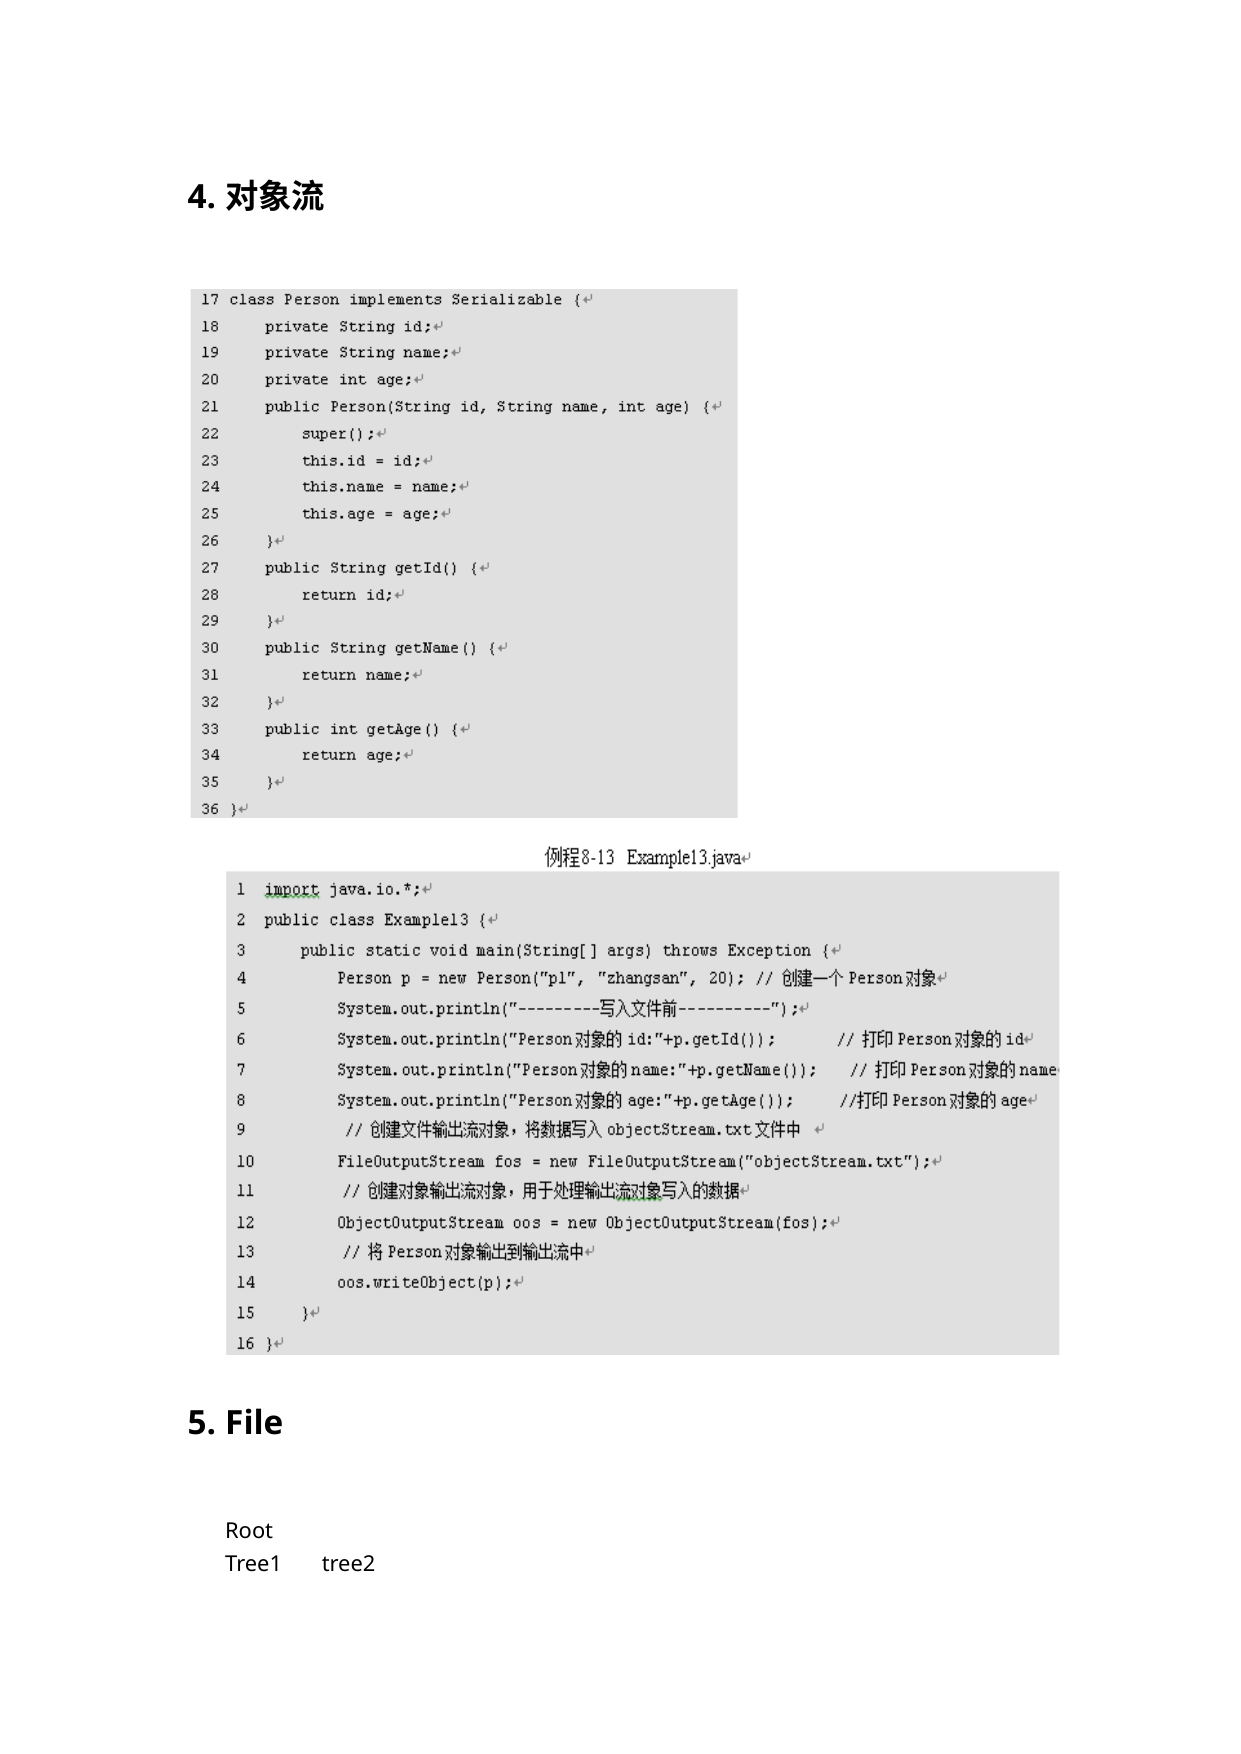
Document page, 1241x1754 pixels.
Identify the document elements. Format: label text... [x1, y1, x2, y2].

picture [187, 289, 738, 818]
subtitle File [187, 1389, 1053, 1454]
picture [225, 841, 1060, 1355]
subtitle 对象流 [187, 162, 1053, 227]
list Root [225, 1514, 1053, 1547]
list Tree1 tree2 [225, 1547, 1053, 1579]
